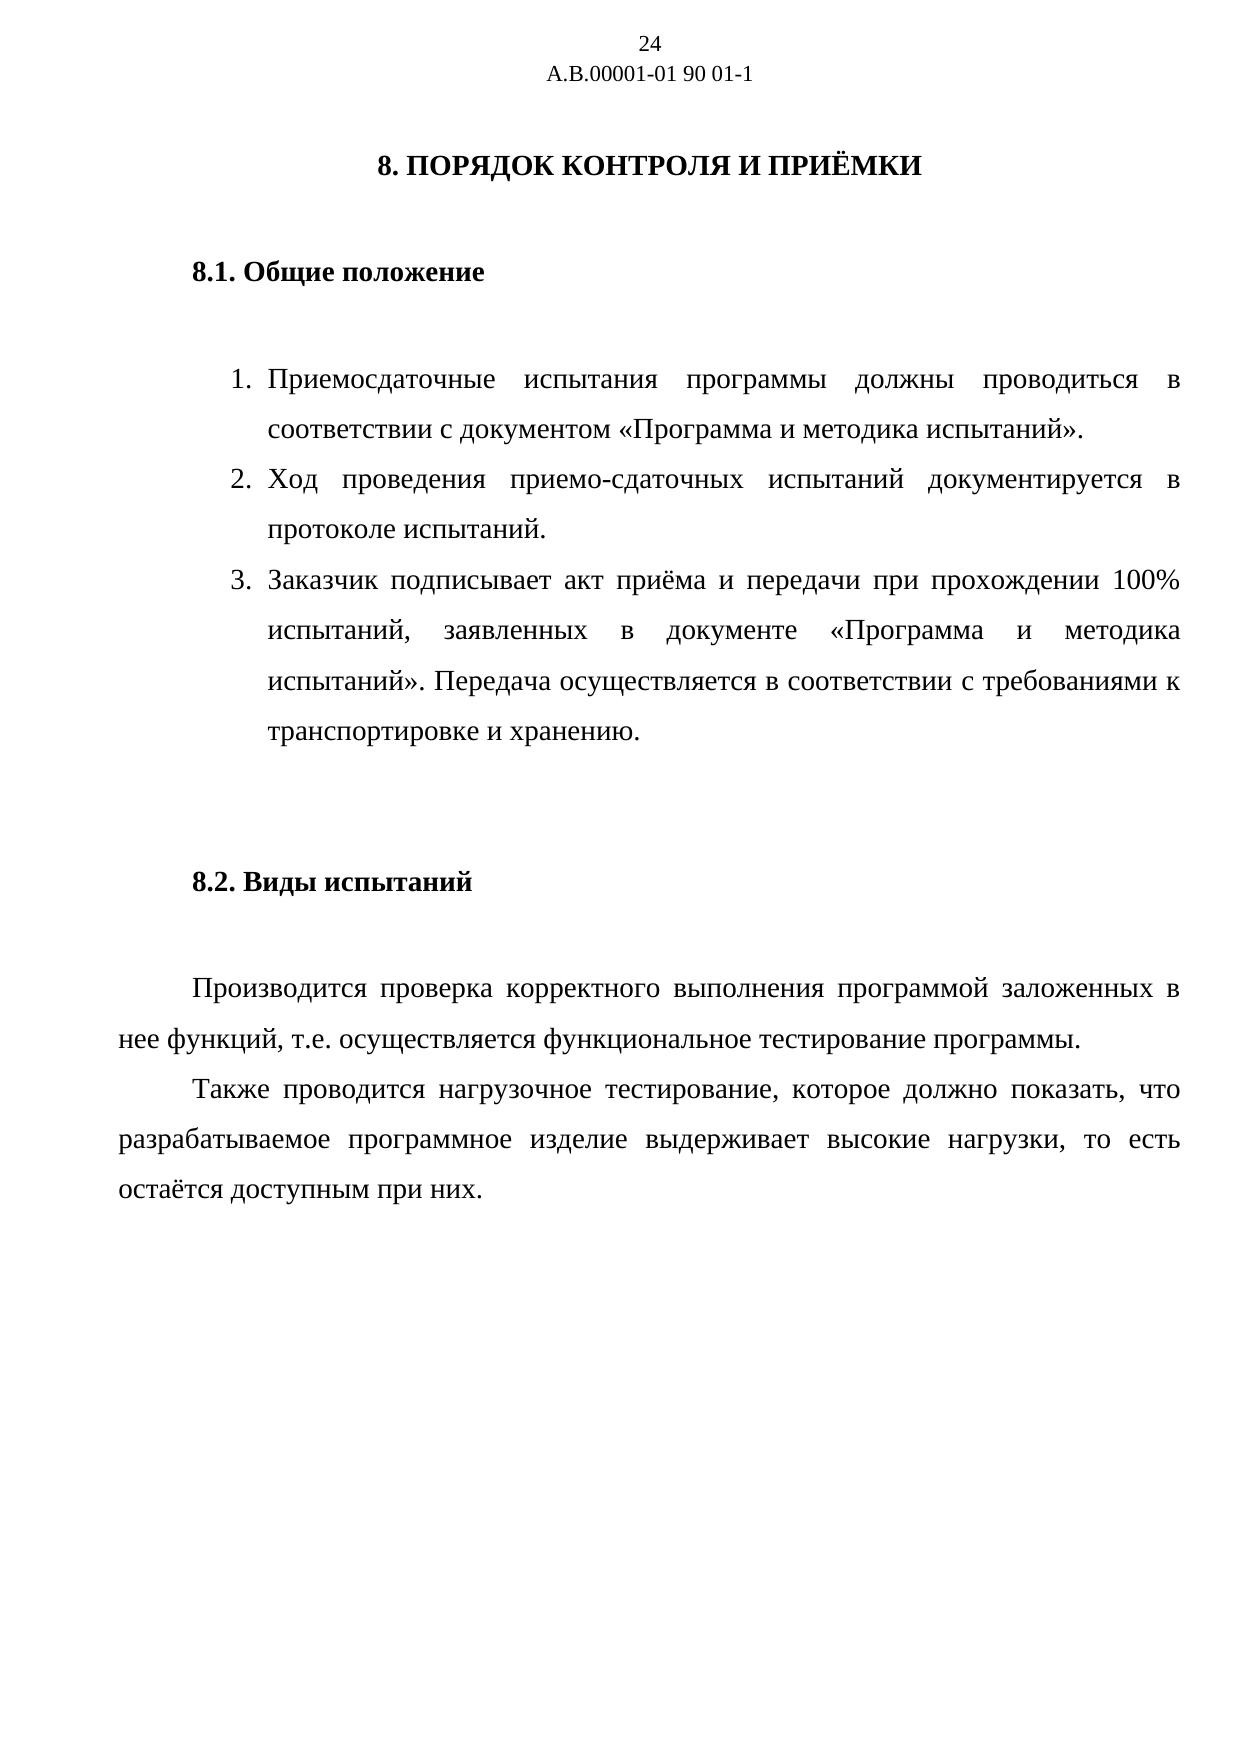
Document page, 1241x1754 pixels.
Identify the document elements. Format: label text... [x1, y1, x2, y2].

list Приемосдаточные испытания программы должны проводиться в соответствии с документом «Программа и методика испытаний». [230, 361, 1181, 444]
subtitle 8. ПОРЯДОК КОНТРОЛЯ И ПРИЁМКИ [118, 148, 1181, 181]
subtitle 8.1. Общие положение [118, 254, 1181, 288]
list Ход проведения приемо-сдаточных испытаний документируется в протоколе испытаний. [230, 461, 1181, 545]
text Производится проверка корректного выполнения программой заложенных в нее функций, т.е. осуществляется функциональное тестирование программы. [118, 970, 1181, 1054]
text Также проводится нагрузочное тестирование, которое должно показать, что разрабатываемое программное изделие выдерживает высокие нагрузки, то есть остаётся доступным при них. [118, 1071, 1181, 1205]
subtitle 8.2. Виды испытаний [118, 864, 1181, 897]
list Заказчик подписывает акт приёма и передачи при прохождении 100% испытаний, заявленных в документе «Программа и методика испытаний». Передача осуществляется в соответствии с требованиями к транспортировке и хранению. [230, 562, 1181, 746]
